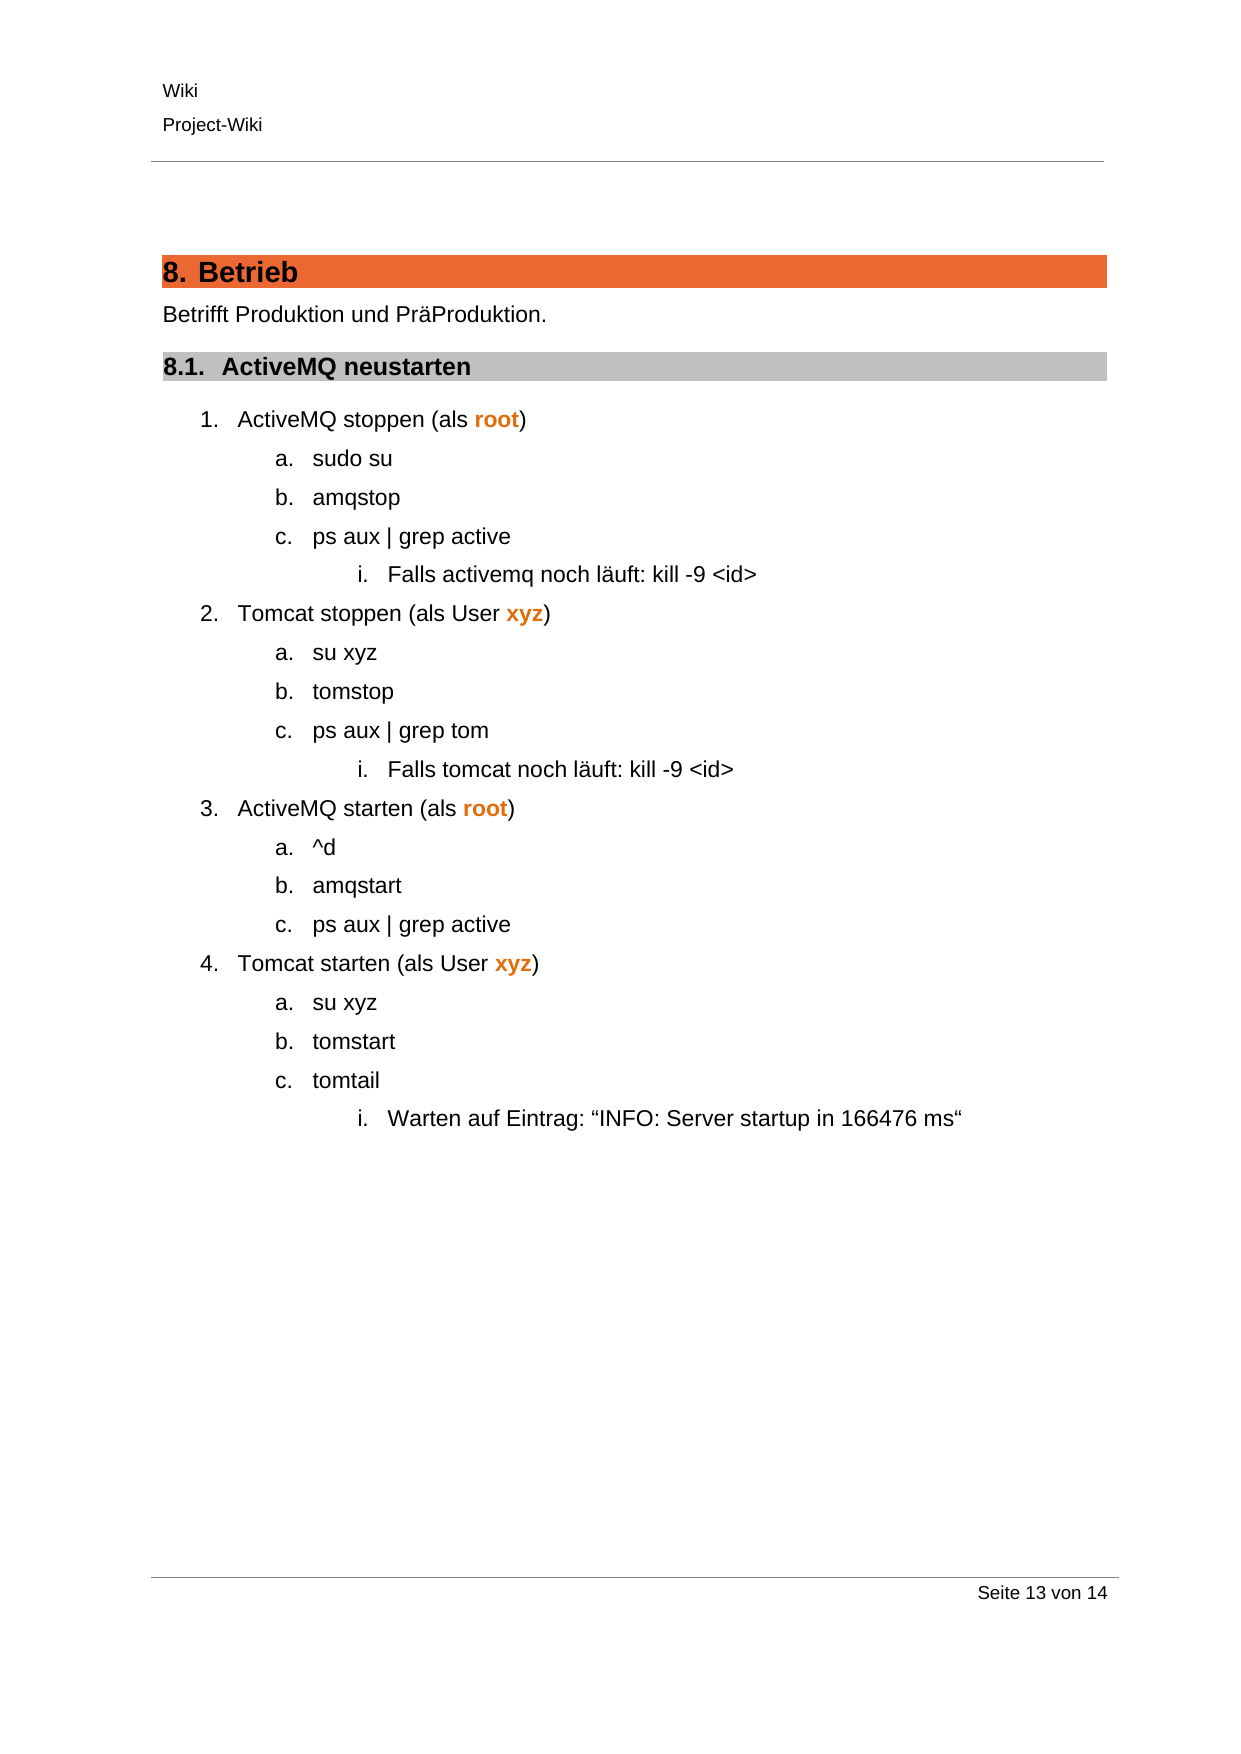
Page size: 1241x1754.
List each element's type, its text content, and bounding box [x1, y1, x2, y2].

list Falls tomcat noch läuft: kill -9 <id> [369, 756, 1092, 782]
list Tomcat starten (als User xyz) [200, 950, 1092, 976]
list tomtail [275, 1067, 1092, 1093]
list su xyz [275, 989, 1092, 1015]
list sudo su [275, 445, 1092, 471]
list ps aux | grep active [275, 911, 1092, 937]
list ps aux | grep active [275, 523, 1092, 549]
subtitle ActiveMQ neustarten [163, 352, 1107, 381]
list tomstart [275, 1028, 1092, 1054]
subtitle Betrieb [162, 255, 1107, 288]
list ActiveMQ starten (als root) [200, 794, 1092, 821]
list ActiveMQ stoppen (als root) [200, 406, 1092, 432]
list ps aux | grep tom [275, 717, 1092, 743]
list Warten auf Eintrag: “INFO: Server startup in 166476 ms“ [369, 1105, 1092, 1132]
list Tomcat stoppen (als User xyz) [200, 600, 1092, 627]
text Betrifft Produktion und PräProduktion. [162, 301, 1092, 327]
list su xyz [275, 639, 1092, 666]
list amqstart [275, 872, 1092, 899]
list amqstop [275, 484, 1092, 510]
list ^d [275, 833, 1092, 860]
list Falls activemq noch läuft: kill -9 <id> [369, 561, 1092, 588]
list tomstop [275, 678, 1092, 704]
